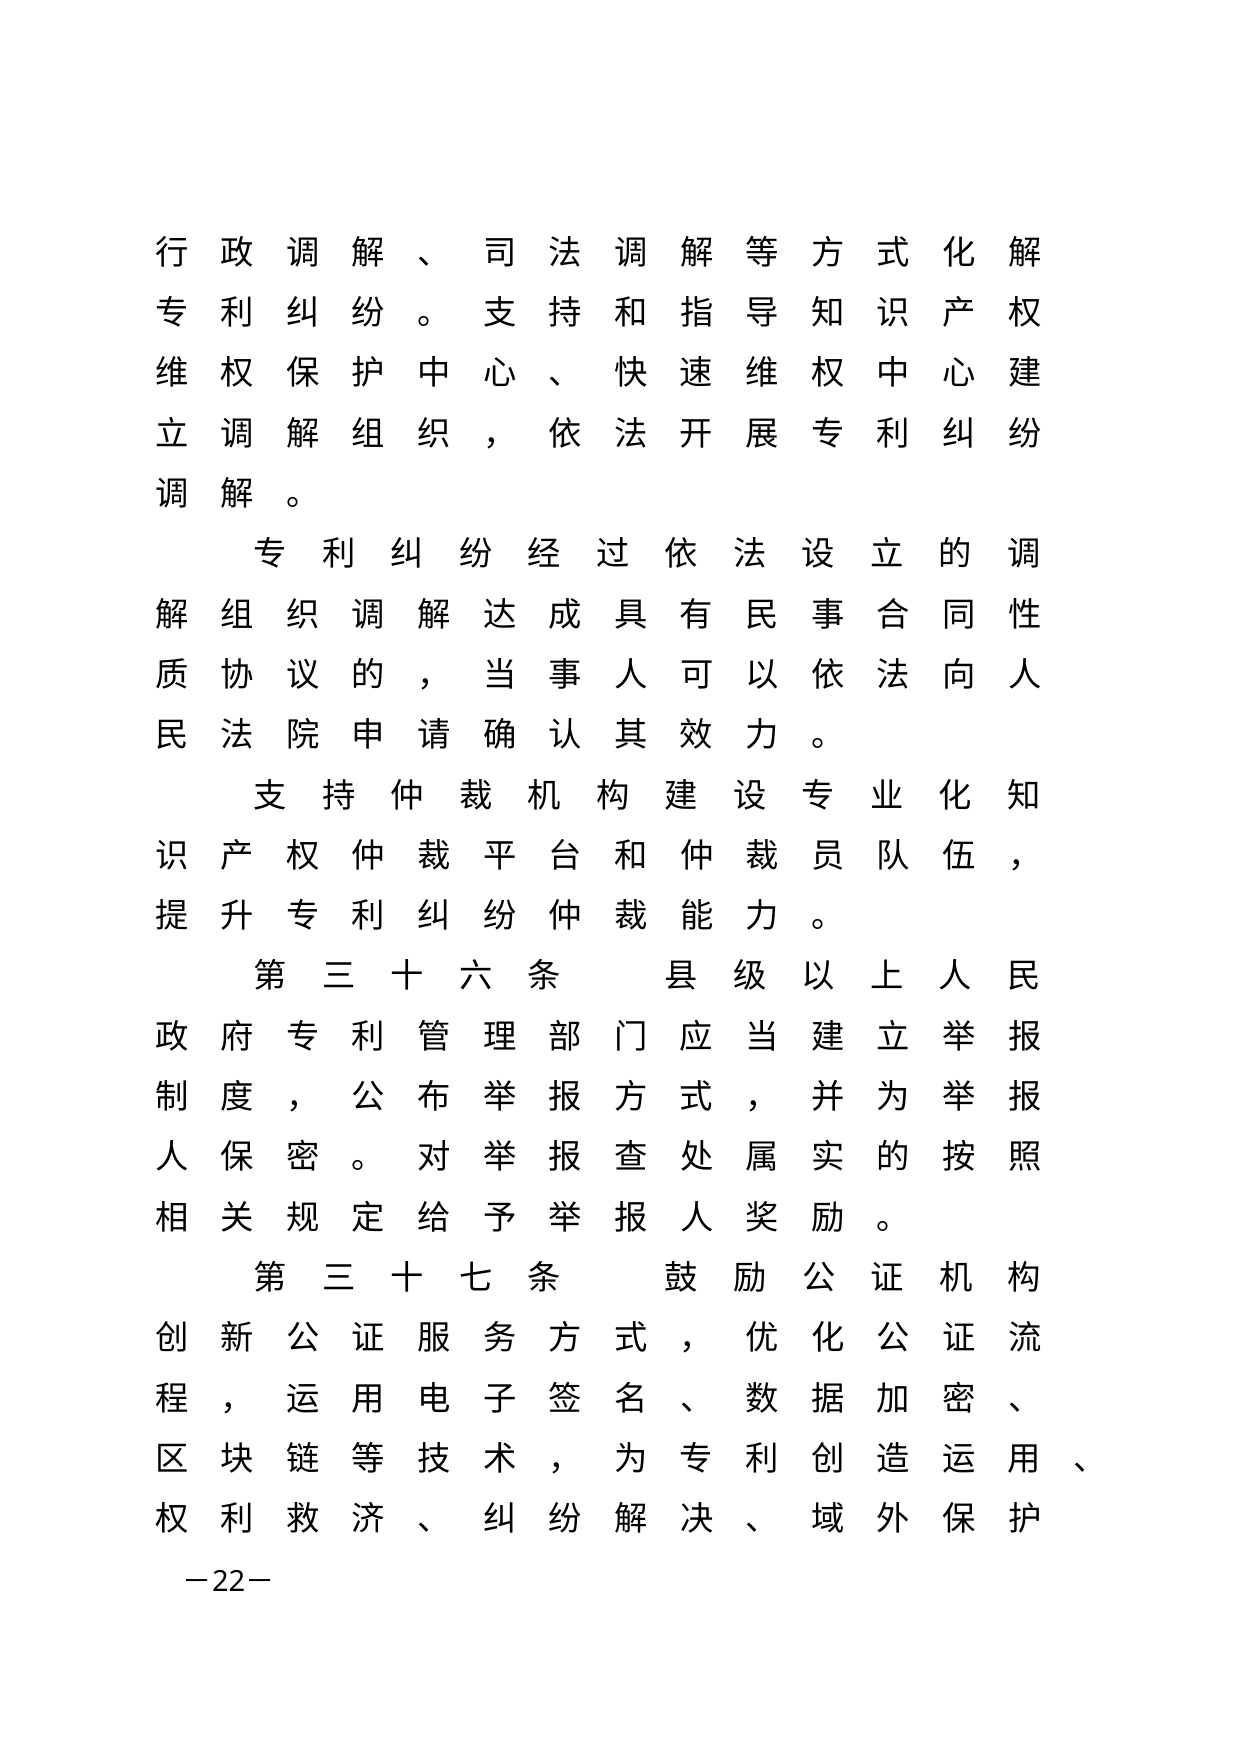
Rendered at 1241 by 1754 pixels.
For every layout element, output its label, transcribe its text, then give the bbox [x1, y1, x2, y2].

text 专利纠纷经过依法设立的调解组织调解达成具有民事合同性质协议的，当事人可以依法向人民法院申请确认其效力。 [155, 521, 1073, 762]
text 当事人可以通过人民调解、行政调解、司法调解等方式化解专利纠纷。支持和指导知识产权维权保护中心、快速维权中心建立调解组织，依法开展专利纠纷调解。 [155, 219, 1073, 521]
text 第三十六条 县级以上人民政府专利管理部门应当建立举报制度，公布举报方式，并为举报人保密。对举报查处属实的按照相关规定给予举报人奖励。 [155, 943, 1073, 1245]
text 第三十七条 鼓励公证机构创新公证服务方式，优化公证流程，运用电子签名、数据加密、区块链等技术，为专利创造运用、权利救济、纠纷解决、域外保护等提供公证服务。 [155, 1245, 1073, 1546]
text 支持仲裁机构建设专业化知识产权仲裁平台和仲裁员队伍，提升专利纠纷仲裁能力。 [155, 762, 1073, 943]
